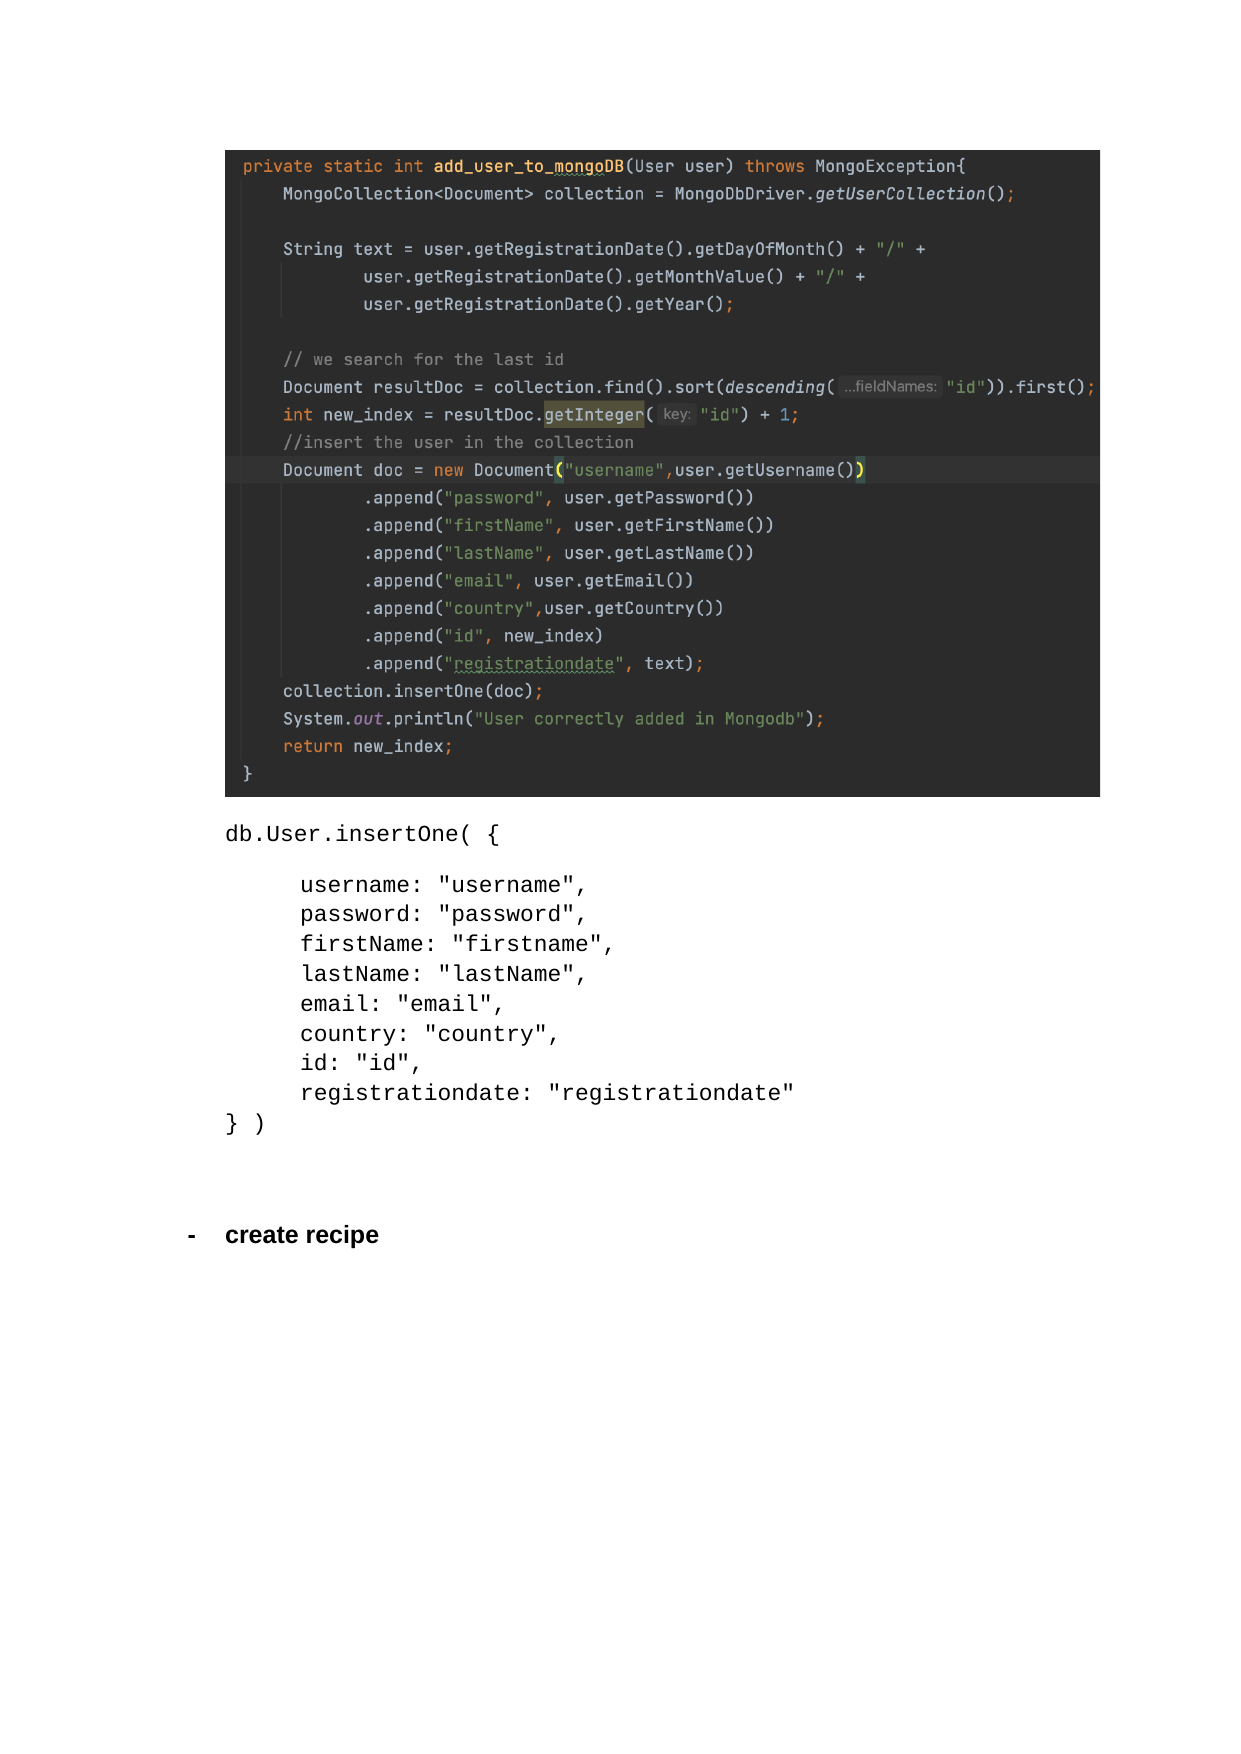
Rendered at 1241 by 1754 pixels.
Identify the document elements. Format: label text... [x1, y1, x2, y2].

text password: "password", [150, 903, 1090, 929]
text firstName: "firstname", [150, 932, 1090, 958]
text lastName: "lastName", [150, 962, 1090, 988]
text registrationdate: "registrationdate" [150, 1081, 1090, 1107]
list create recipe [187, 1220, 1090, 1248]
text } ) [150, 1111, 1090, 1137]
text id: "id", [150, 1052, 1090, 1078]
text db.User.insertOne( { [150, 822, 1090, 848]
text email: "email", [150, 992, 1090, 1018]
picture [225, 150, 1101, 797]
text username: "username", [150, 873, 1090, 899]
text country: "country", [150, 1022, 1090, 1048]
